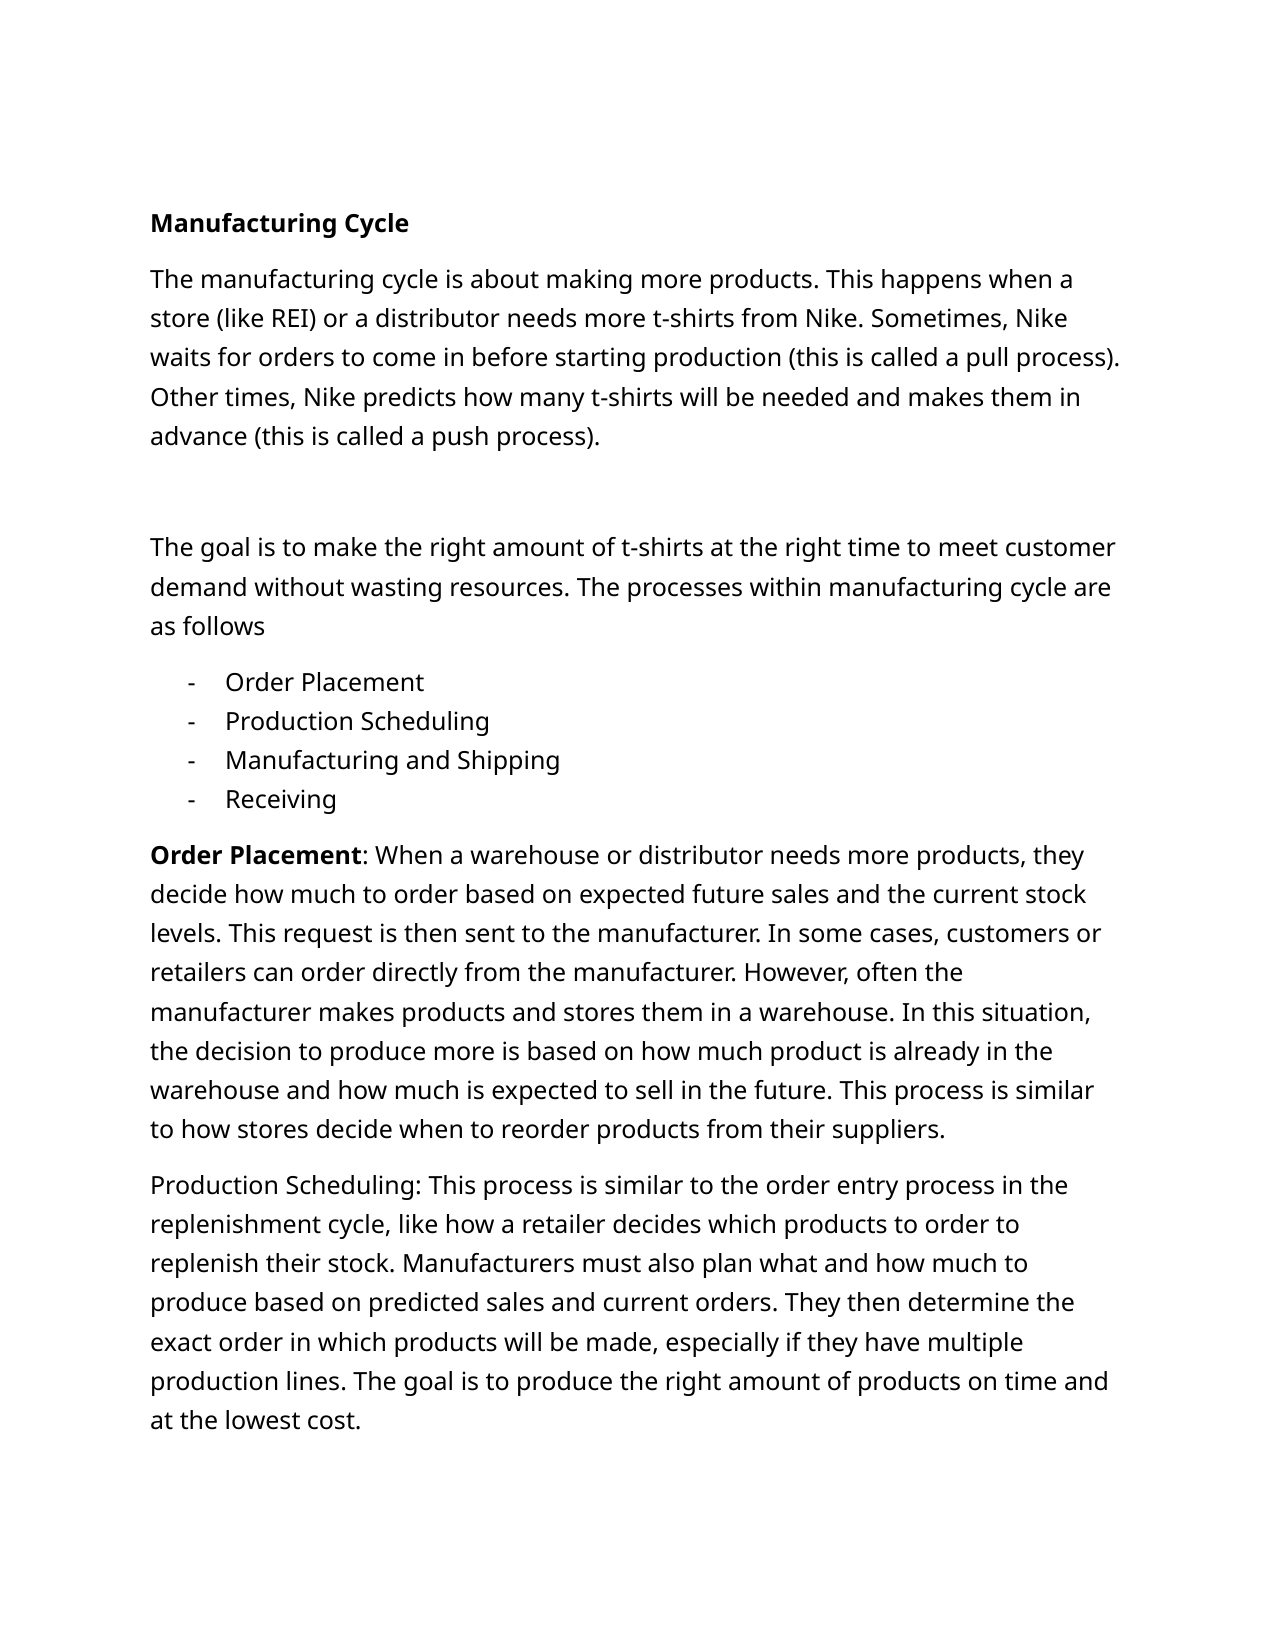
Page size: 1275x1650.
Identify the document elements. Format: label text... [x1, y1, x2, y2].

text Production Scheduling: This process is similar to the order entry process in the replenishment cycle, like how a retailer decides which products to order to replenish their stock. Manufacturers must also plan what and how much to produce based on predicted sales and current orders. They then determine the exact order in which products will be made, especially if they have multiple production lines. The goal is to produce the right amount of products on time and at the lowest cost. [150, 1167, 1125, 1437]
list Manufacturing and Shipping [187, 742, 1125, 777]
text The goal is to make the right amount of t-shirts at the right time to meet customer demand without wasting resources. The processes within manufacturing cycle are as follows [150, 530, 1125, 642]
text Manufacturing Cycle [150, 206, 1125, 240]
list Order Placement [187, 664, 1125, 698]
list Production Scheduling [187, 703, 1125, 737]
text Order Placement: When a warehouse or distributor needs more products, they decide how much to order based on expected future sales and the current stock levels. This request is then sent to the manufacturer. In some cases, customers or retailers can order directly from the manufacturer. However, often the manufacturer makes products and stores them in a warehouse. In this situation, the decision to produce more is based on how much product is already in the warehouse and how much is expected to sell in the future. This process is similar to how stores decide when to reorder products from their suppliers. [150, 837, 1125, 1146]
text The manufacturing cycle is about making more products. This happens when a store (like REI) or a distributor needs more t-shirts from Nike. Sometimes, Nike waits for orders to come in before starting production (this is called a pull process). Other times, Nike predicts how many t-shirts will be needed and makes them in advance (this is called a push process). [150, 262, 1125, 452]
list Receiving [187, 782, 1125, 816]
